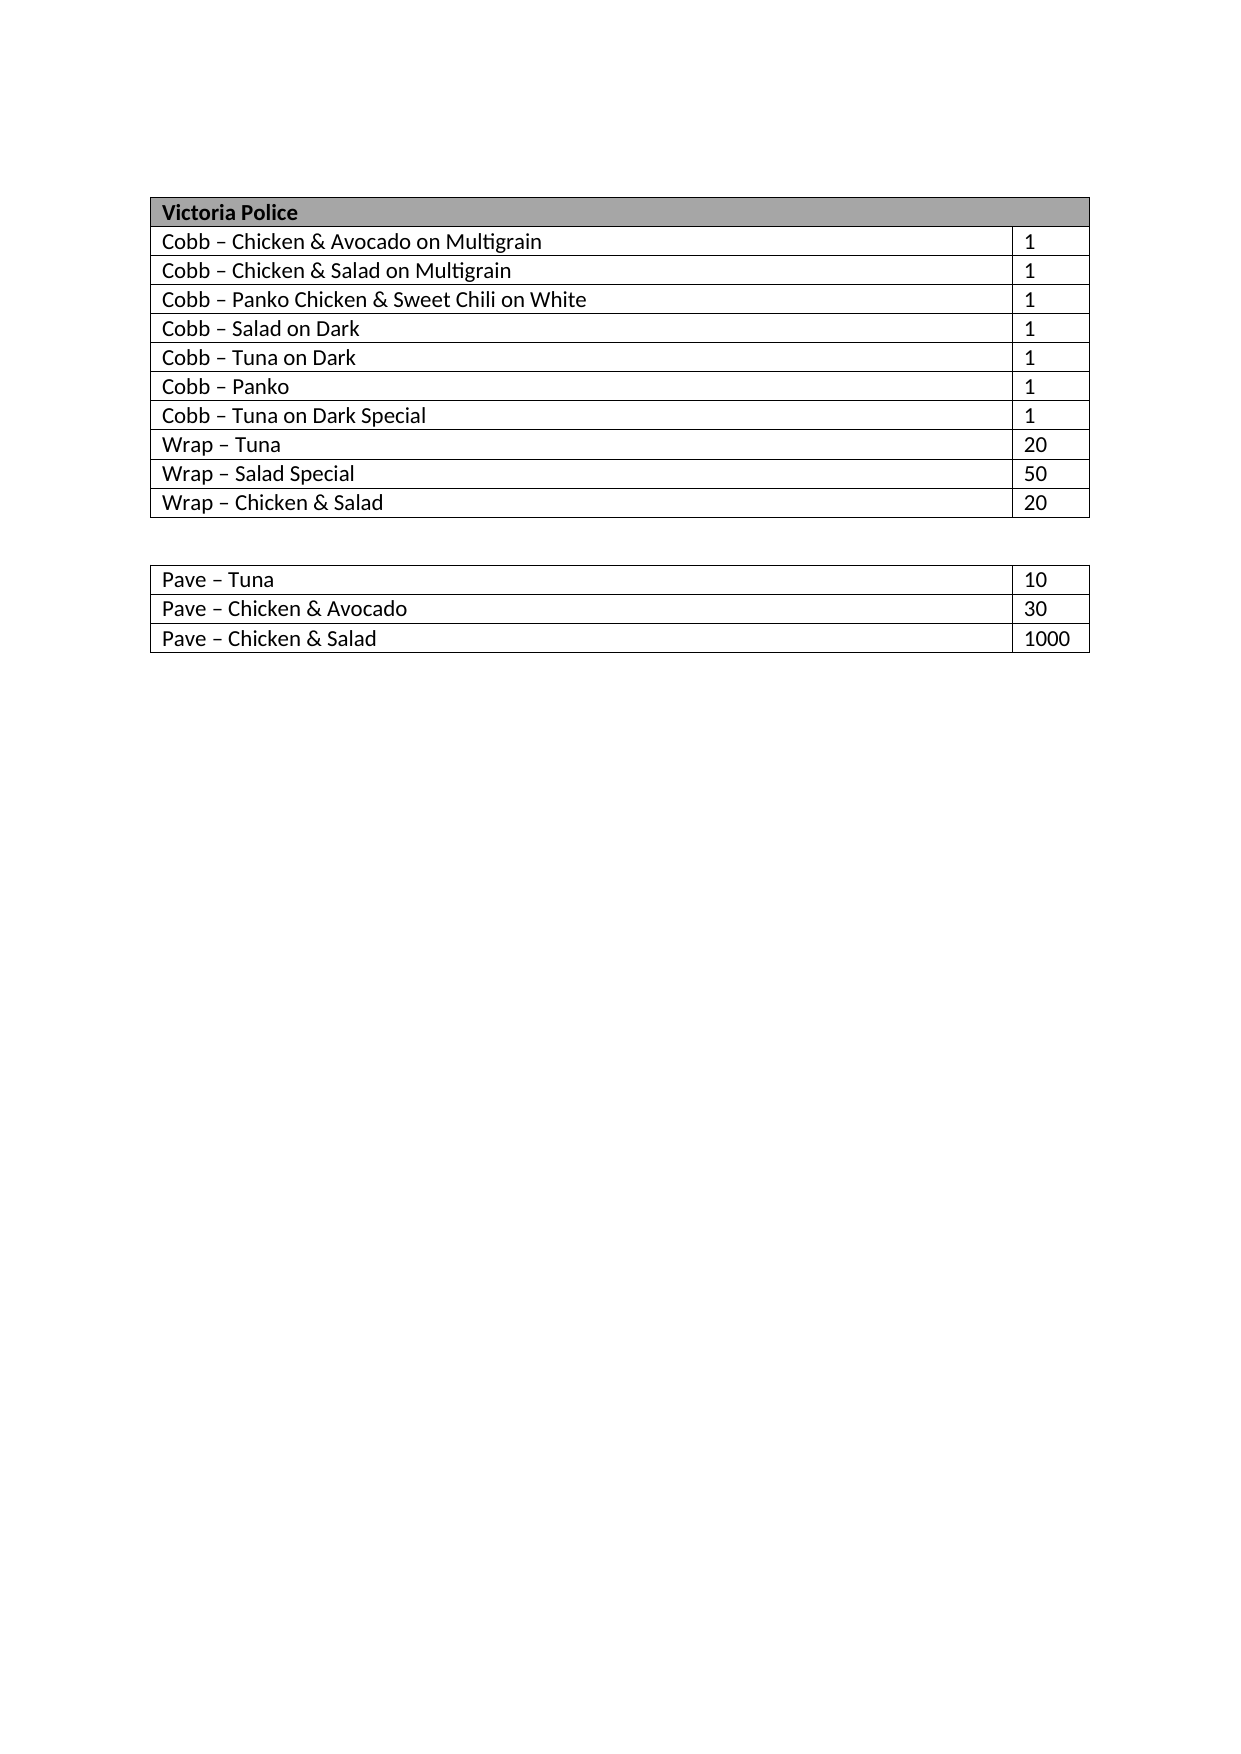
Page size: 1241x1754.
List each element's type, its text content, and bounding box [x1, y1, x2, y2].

table_cell 1 [1013, 343, 1089, 371]
table_cell Pave – Chicken & Avocado [151, 595, 1012, 623]
table_cell Pave – Chicken & Salad [151, 624, 1012, 652]
table_cell Cobb – Panko [151, 372, 1012, 400]
table_cell 1 [1013, 314, 1089, 342]
table_cell 1 [1013, 227, 1089, 255]
table_cell Wrap – Chicken & Salad [151, 489, 1012, 517]
table_cell Wrap – Tuna [151, 430, 1012, 458]
table_cell 20 [1013, 430, 1089, 458]
table_cell 1 [1013, 401, 1089, 429]
table_cell 20 [1013, 489, 1089, 517]
table_header Pave – Tuna [151, 566, 1012, 593]
table_cell 1 [1013, 285, 1089, 313]
table_cell Wrap – Salad Special [151, 460, 1012, 487]
table_cell Cobb – Salad on Dark [151, 314, 1012, 342]
table_cell 1000 [1013, 624, 1089, 652]
table_cell Cobb – Chicken & Salad on Multigrain [151, 256, 1012, 284]
table_header Victoria Police [151, 198, 1089, 226]
table_cell 30 [1013, 595, 1089, 623]
table_header 10 [1013, 566, 1089, 593]
table_cell Cobb – Panko Chicken & Sweet Chili on White [151, 285, 1012, 313]
table_cell 1 [1013, 256, 1089, 284]
table_cell Cobb – Chicken & Avocado on Multigrain [151, 227, 1012, 255]
table_cell 1 [1013, 372, 1089, 400]
table_cell Cobb – Tuna on Dark [151, 343, 1012, 371]
table_cell Cobb – Tuna on Dark Special [151, 401, 1012, 429]
table_cell 50 [1013, 460, 1089, 487]
